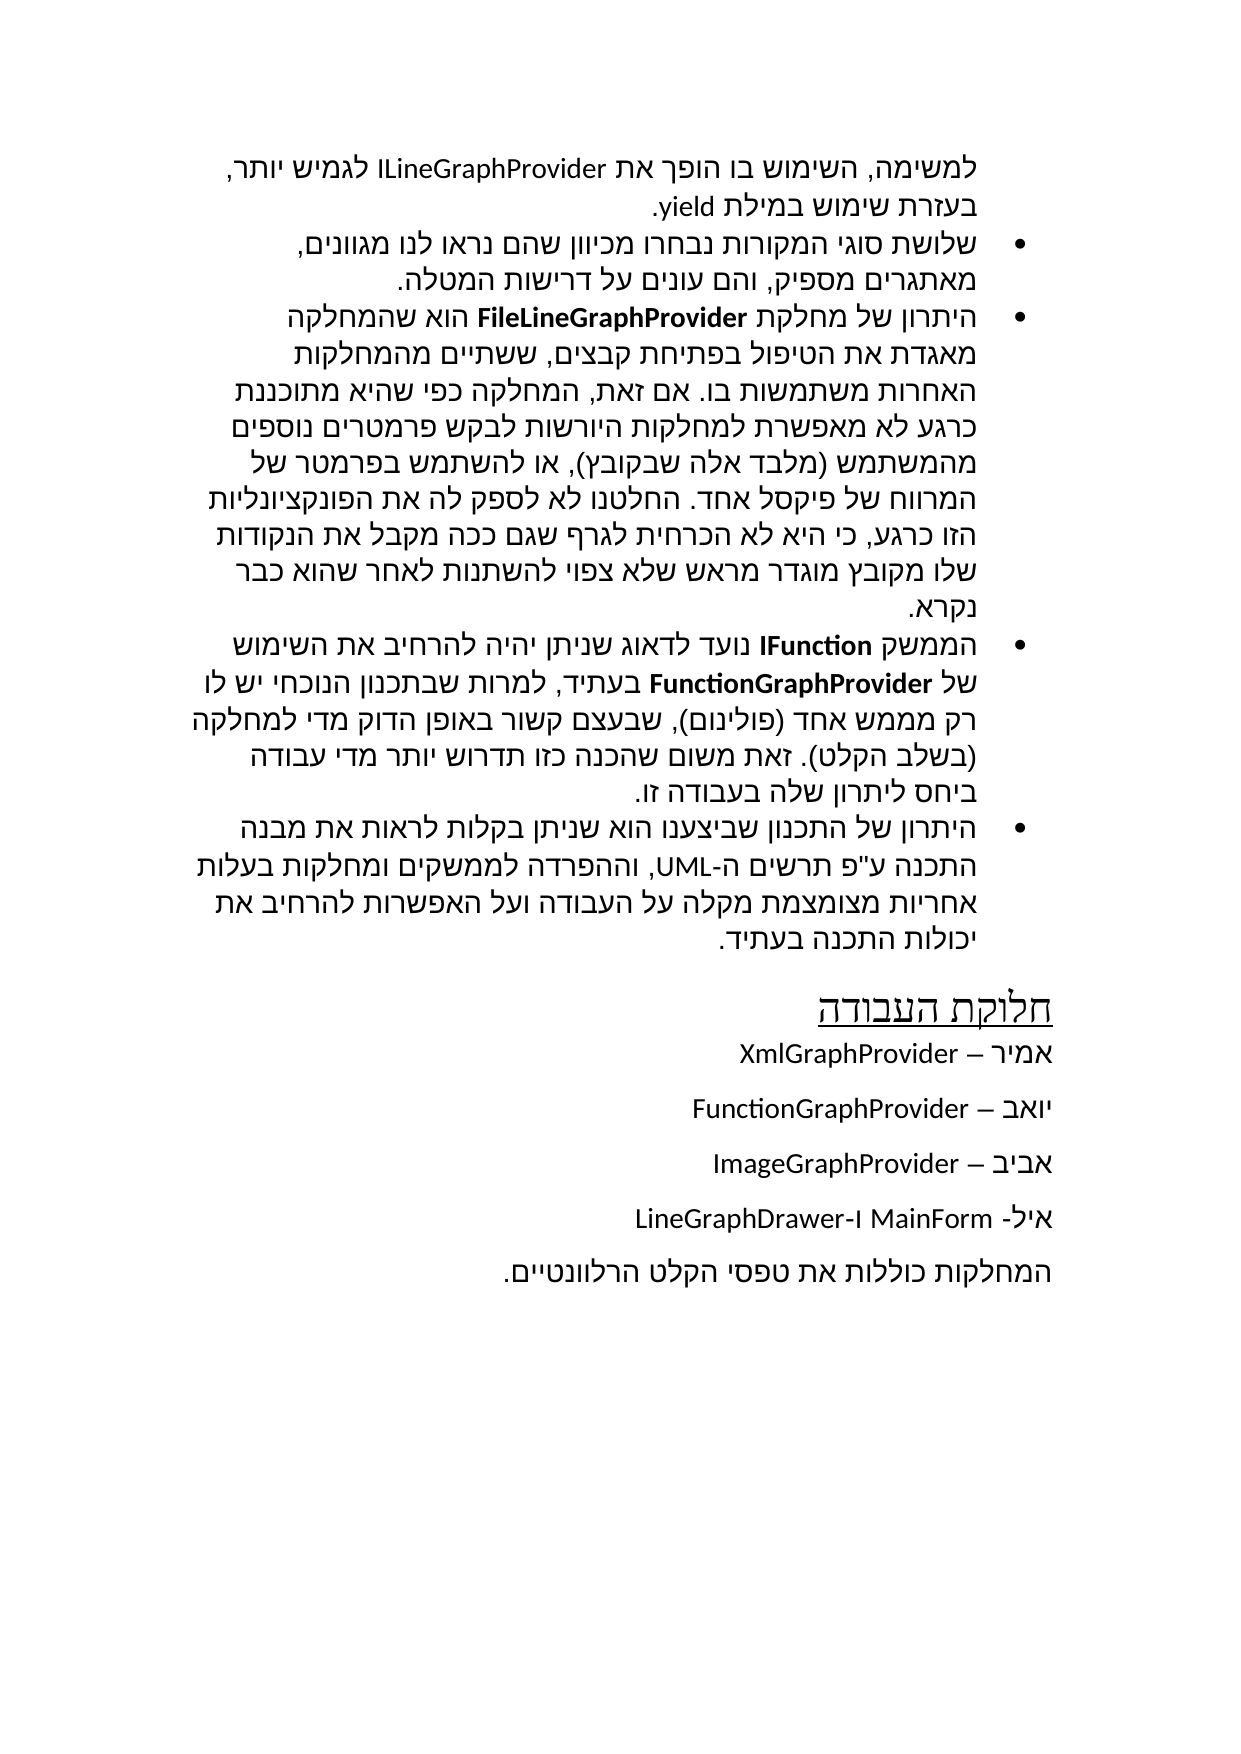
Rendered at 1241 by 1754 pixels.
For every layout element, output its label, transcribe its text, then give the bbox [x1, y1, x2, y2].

list היתרון של התכנון שביצענו הוא שניתן בקלות לראות את מבנה התכנה ע"פ תרשים ה-UML, וההפרדה לממשקים ומחלקות בעלות אחריות מצומצמת מקלה על העבודה ועל האפשרות להרחיב את יכולות התכנה בעתיד. [187, 811, 1015, 956]
subtitle חלוקת העבודה [187, 983, 1053, 1031]
text אביב – ImageGraphProvider [187, 1145, 1053, 1181]
list שלושת סוגי המקורות נבחרו מכיוון שהם נראו לנו מגוונים, מאתגרים מספיק, והם עונים על דרישות המטלה. [187, 227, 1015, 297]
list הממשק IFunction נועד לדאוג שניתן יהיה להרחיב את השימוש של FunctionGraphProvider בעתיד, למרות שבתכנון הנוכחי יש לו רק מממש אחד (פולינום), שבעצם קשור באופן הדוק מדי למחלקה (בשלב הקלט). זאת משום שהכנה כזו תדרוש יותר מדי עבודה ביחס ליתרון שלה בעבודה זו. [187, 627, 1015, 809]
text איל- MainForm ו-LineGraphDrawer [187, 1200, 1053, 1236]
text המחלקות כוללות את טפסי הקלט הרלוונטיים. [187, 1255, 1053, 1289]
text יואב – FunctionGraphProvider [187, 1090, 1053, 1126]
text אמיר – XmlGraphProvider [187, 1035, 1053, 1071]
